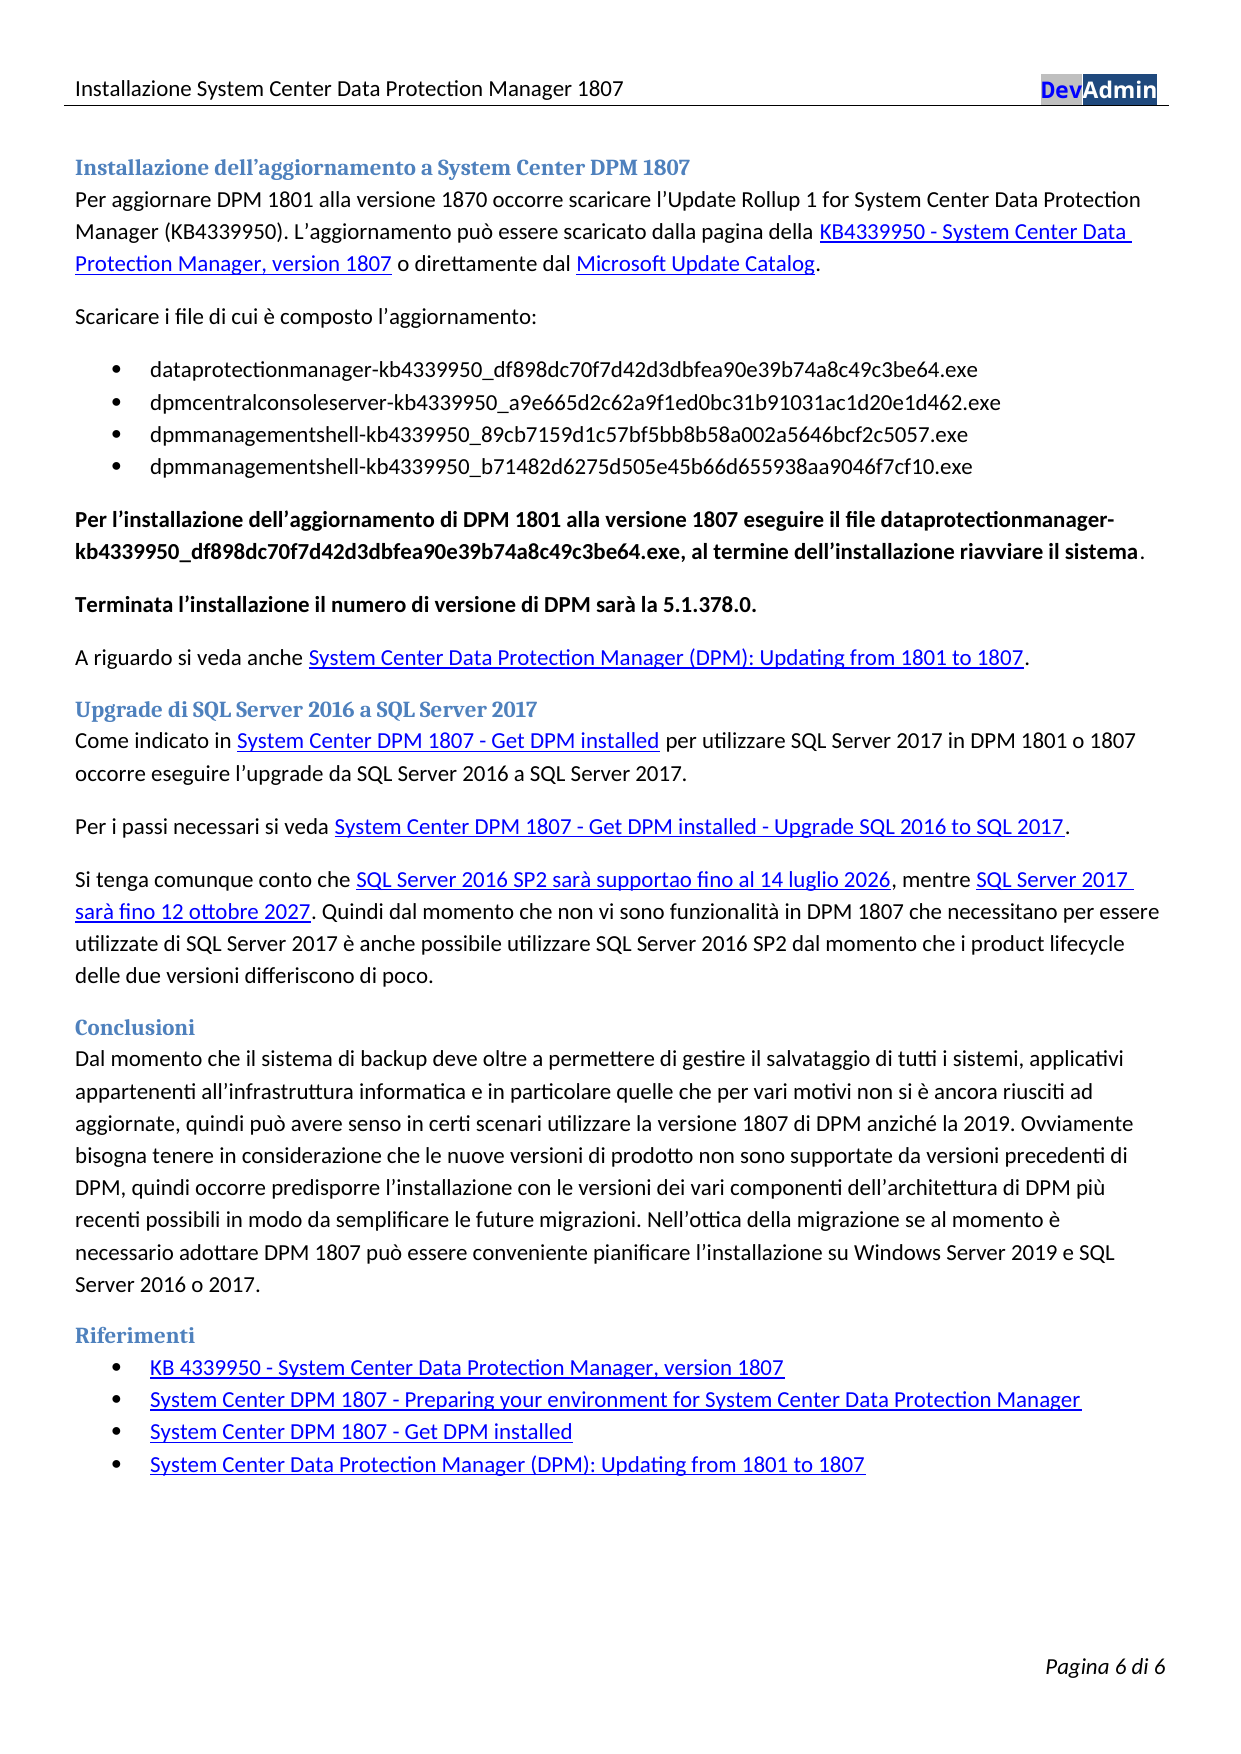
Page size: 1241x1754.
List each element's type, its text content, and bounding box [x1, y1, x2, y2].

text Dal momento che il sistema di backup deve oltre a permettere di gestire il salvataggio di tutti i sistemi, applicativi appartenenti all’infrastruttura informatica e in particolare quelle che per vari motivi non si è ancora riusciti ad aggiornate, quindi può avere senso in certi scenari utilizzare la versione 1807 di DPM anziché la 2019. Ovviamente bisogna tenere in considerazione che le nuove versioni di prodotto non sono supportate da versioni precedenti di DPM, quindi occorre predisporre l’installazione con le versioni dei vari componenti dell’architettura di DPM più recenti possibili in modo da semplificare le future migrazioni. Nell’ottica della migrazione se al momento è necessario adottare DPM 1807 può essere conveniente pianificare l’installazione su Windows Server 2019 e SQL Server 2016 o 2017. [75, 1044, 1165, 1298]
text A riguardo si veda anche System Center Data Protection Manager (DPM): Updating from 1801 to 1807. [75, 643, 1165, 671]
subtitle Riferimenti [75, 1323, 1165, 1349]
list KB 4339950 - System Center Data Protection Manager, version 1807 [112, 1353, 1165, 1381]
list System Center DPM 1807 - Preparing your environment for System Center Data Protection Manager [112, 1385, 1165, 1413]
text Si tenga comunque conto che SQL Server 2016 SP2 sarà supportao fino al 14 luglio 2026, mentre SQL Server 2017 sarà fino 12 ottobre 2027. Quindi dal momento che non vi sono funzionalità in DPM 1807 che necessitano per essere utilizzate di SQL Server 2017 è anche possibile utilizzare SQL Server 2016 SP2 dal momento che i product lifecycle delle due versioni differiscono di poco. [75, 865, 1165, 989]
text Scaricare i file di cui è composto l’aggiornamento: [75, 302, 1165, 331]
text Per l’installazione dell’aggiornamento di DPM 1801 alla versione 1807 eseguire il file dataprotectionmanager-kb4339950_df898dc70f7d42d3dbfea90e39b74a8c49c3be64.exe, al termine dell’installazione riavviare il sistema. [75, 505, 1165, 565]
list System Center DPM 1807 - Get DPM installed [112, 1417, 1165, 1446]
subtitle Upgrade di SQL Server 2016 a SQL Server 2017 [75, 696, 1165, 723]
text Terminata l’installazione il numero di versione di DPM sarà la 5.1.378.0. [75, 590, 1165, 618]
subtitle Installazione dell’aggiornamento a System Center DPM 1807 [75, 155, 1165, 181]
list dpmcentralconsoleserver-kb4339950_a9e665d2c62a9f1ed0bc31b91031ac1d20e1d462.exe [112, 388, 1165, 416]
list dpmmanagementshell-kb4339950_b71482d6275d505e45b66d655938aa9046f7cf10.exe [112, 452, 1165, 480]
list dataprotectionmanager-kb4339950_df898dc70f7d42d3dbfea90e39b74a8c49c3be64.exe [112, 356, 1165, 383]
text Per i passi necessari si veda System Center DPM 1807 - Get DPM installed - Upgrade SQL 2016 to SQL 2017. [75, 812, 1165, 840]
list System Center Data Protection Manager (DPM): Updating from 1801 to 1807 [112, 1450, 1165, 1478]
list dpmmanagementshell-kb4339950_89cb7159d1c57bf5bb8b58a002a5646bcf2c5057.exe [112, 420, 1165, 448]
text Come indicato in System Center DPM 1807 - Get DPM installed per utilizzare SQL Server 2017 in DPM 1801 o 1807 occorre eseguire l’upgrade da SQL Server 2016 a SQL Server 2017. [75, 727, 1165, 787]
subtitle Conclusioni [75, 1014, 1165, 1041]
text Per aggiornare DPM 1801 alla versione 1870 occorre scaricare l’Update Rollup 1 for System Center Data Protection Manager (KB4339950). L’aggiornamento può essere scaricato dalla pagina della KB4339950 - System Center Data Protection Manager, version 1807 o direttamente dal Microsoft Update Catalog. [75, 185, 1165, 277]
